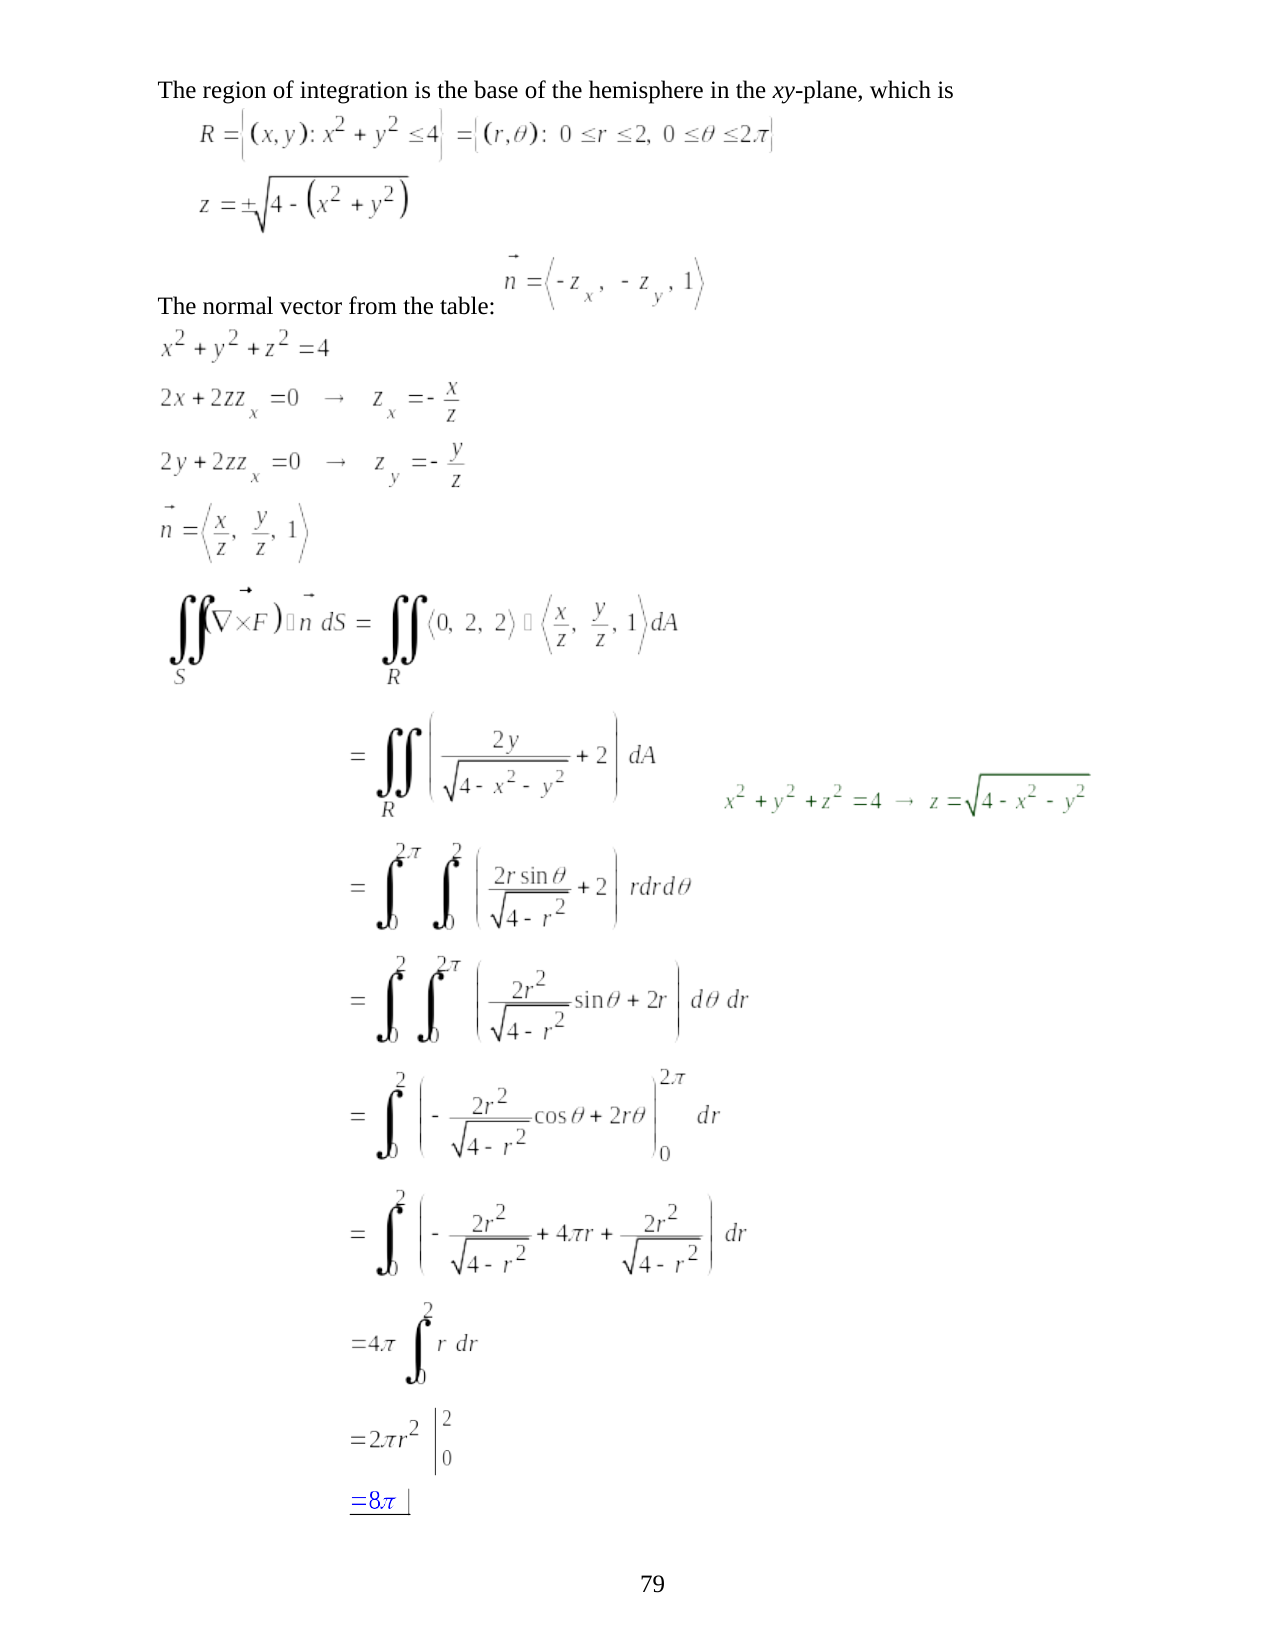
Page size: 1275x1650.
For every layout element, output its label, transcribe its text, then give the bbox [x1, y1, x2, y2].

text The normal vector from the table: [157, 252, 1185, 319]
text The region of integration is the base of the hemisphere in the xy-plane, which is [157, 75, 1185, 104]
